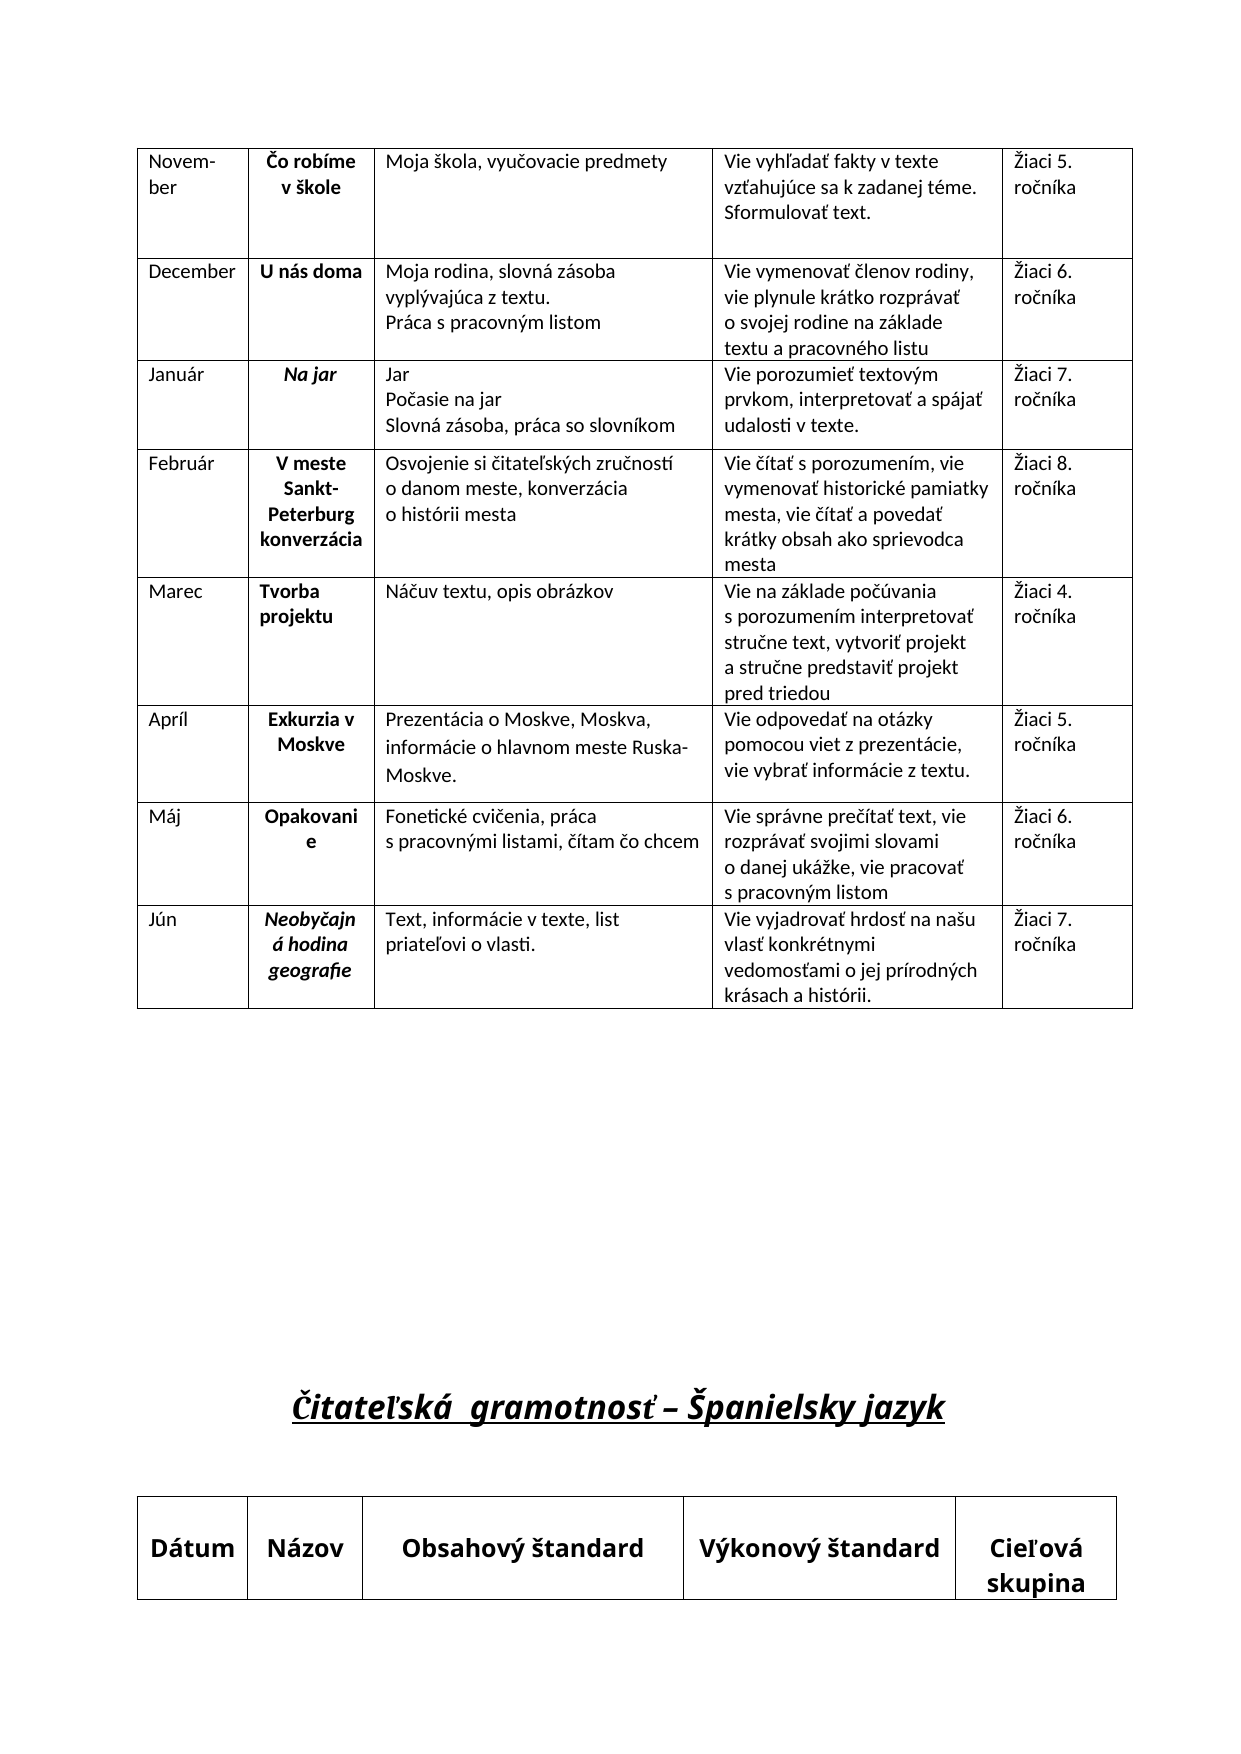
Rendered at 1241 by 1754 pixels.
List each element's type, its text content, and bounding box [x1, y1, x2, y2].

table_cell Žiaci 4. ročníka [1003, 578, 1132, 705]
table_cell Moja rodina, slovná zásoba vyplývajúca z textu. Práca s pracovným listom [375, 259, 712, 360]
table_cell Jar Počasie na jar Slovná zásoba, práca so slovníkom [375, 361, 712, 449]
table_cell Február [138, 450, 248, 577]
table_cell Vie vymenovať členov rodiny, vie plynule krátko rozprávať o svojej rodine na základe textu a pracovného listu [713, 259, 1002, 360]
table_cell Január [138, 361, 248, 449]
table_cell Náčuv textu, opis obrázkov [375, 578, 712, 705]
table_cell Jún [138, 906, 248, 1008]
table_header Názov [248, 1497, 362, 1599]
table_cell December [138, 259, 248, 360]
table_cell Žiaci 8. ročníka [1003, 450, 1132, 577]
table_cell Žiaci 7. ročníka [1003, 906, 1132, 1008]
table_cell Žiaci 6. ročníka [1003, 803, 1132, 905]
table_cell Vie správne prečítať text, vie rozprávať svojimi slovami o danej ukážke, vie pracovať s pracovným listom [713, 803, 1002, 905]
table_header Cieľová skupina [956, 1497, 1116, 1599]
table_cell Vie na základe počúvania s porozumením interpretovať stručne text, vytvoriť projekt a stručne predstaviť projekt pred triedou [713, 578, 1002, 705]
table_cell Vie porozumieť textovým prvkom, interpretovať a spájať udalosti v texte. [713, 361, 1002, 449]
table_cell Prezentácia o Moskve, Moskva, informácie o hlavnom meste Ruska- Moskve. [375, 706, 712, 802]
table_cell U nás doma [249, 259, 374, 360]
table_cell Žiaci 5. ročníka [1003, 149, 1132, 257]
table_cell Žiaci 7. ročníka [1003, 361, 1132, 449]
table_cell Vie odpovedať na otázky pomocou viet z prezentácie, vie vybrať informácie z textu. [713, 706, 1002, 802]
table_header Obsahový štandard [363, 1497, 683, 1599]
table_header Výkonový štandard [684, 1497, 955, 1599]
table_cell Opakovanie [249, 803, 374, 905]
table_cell Novem-ber [138, 149, 248, 257]
table_cell Tvorba projektu [249, 578, 374, 705]
text Čitateľská gramotnosť – Španielsky jazyk [148, 1384, 1093, 1429]
table_cell Exkurzia v Moskve [249, 706, 374, 802]
table_cell Čo robíme v škole [249, 149, 374, 257]
table_cell Vie vyhľadať fakty v texte vzťahujúce sa k zadanej téme. Sformulovať text. [713, 149, 1002, 257]
table_cell Marec [138, 578, 248, 705]
table_cell Vie vyjadrovať hrdosť na našu vlasť konkrétnymi vedomosťami o jej prírodných krásach a histórii. [713, 906, 1002, 1008]
table_cell Osvojenie si čitateľských zručností o danom meste, konverzácia o histórii mesta [375, 450, 712, 577]
table_cell Apríl [138, 706, 248, 802]
table_cell Máj [138, 803, 248, 905]
table_header Dátum [138, 1497, 247, 1599]
table_cell Vie čítať s porozumením, vie vymenovať historické pamiatky mesta, vie čítať a povedať krátky obsah ako sprievodca mesta [713, 450, 1002, 577]
table_cell Žiaci 5. ročníka [1003, 706, 1132, 802]
table_cell Fonetické cvičenia, práca s pracovnými listami, čítam čo chcem [375, 803, 712, 905]
table_cell Neobyčajná hodina geografie [249, 906, 374, 1008]
table_cell Moja škola, vyučovacie predmety [375, 149, 712, 257]
table_cell Na jar [249, 361, 374, 449]
table_cell Text, informácie v texte, list priateľovi o vlasti. [375, 906, 712, 1008]
table_cell Žiaci 6. ročníka [1003, 259, 1132, 360]
table_cell V meste Sankt-Peterburg konverzácia [249, 450, 374, 577]
